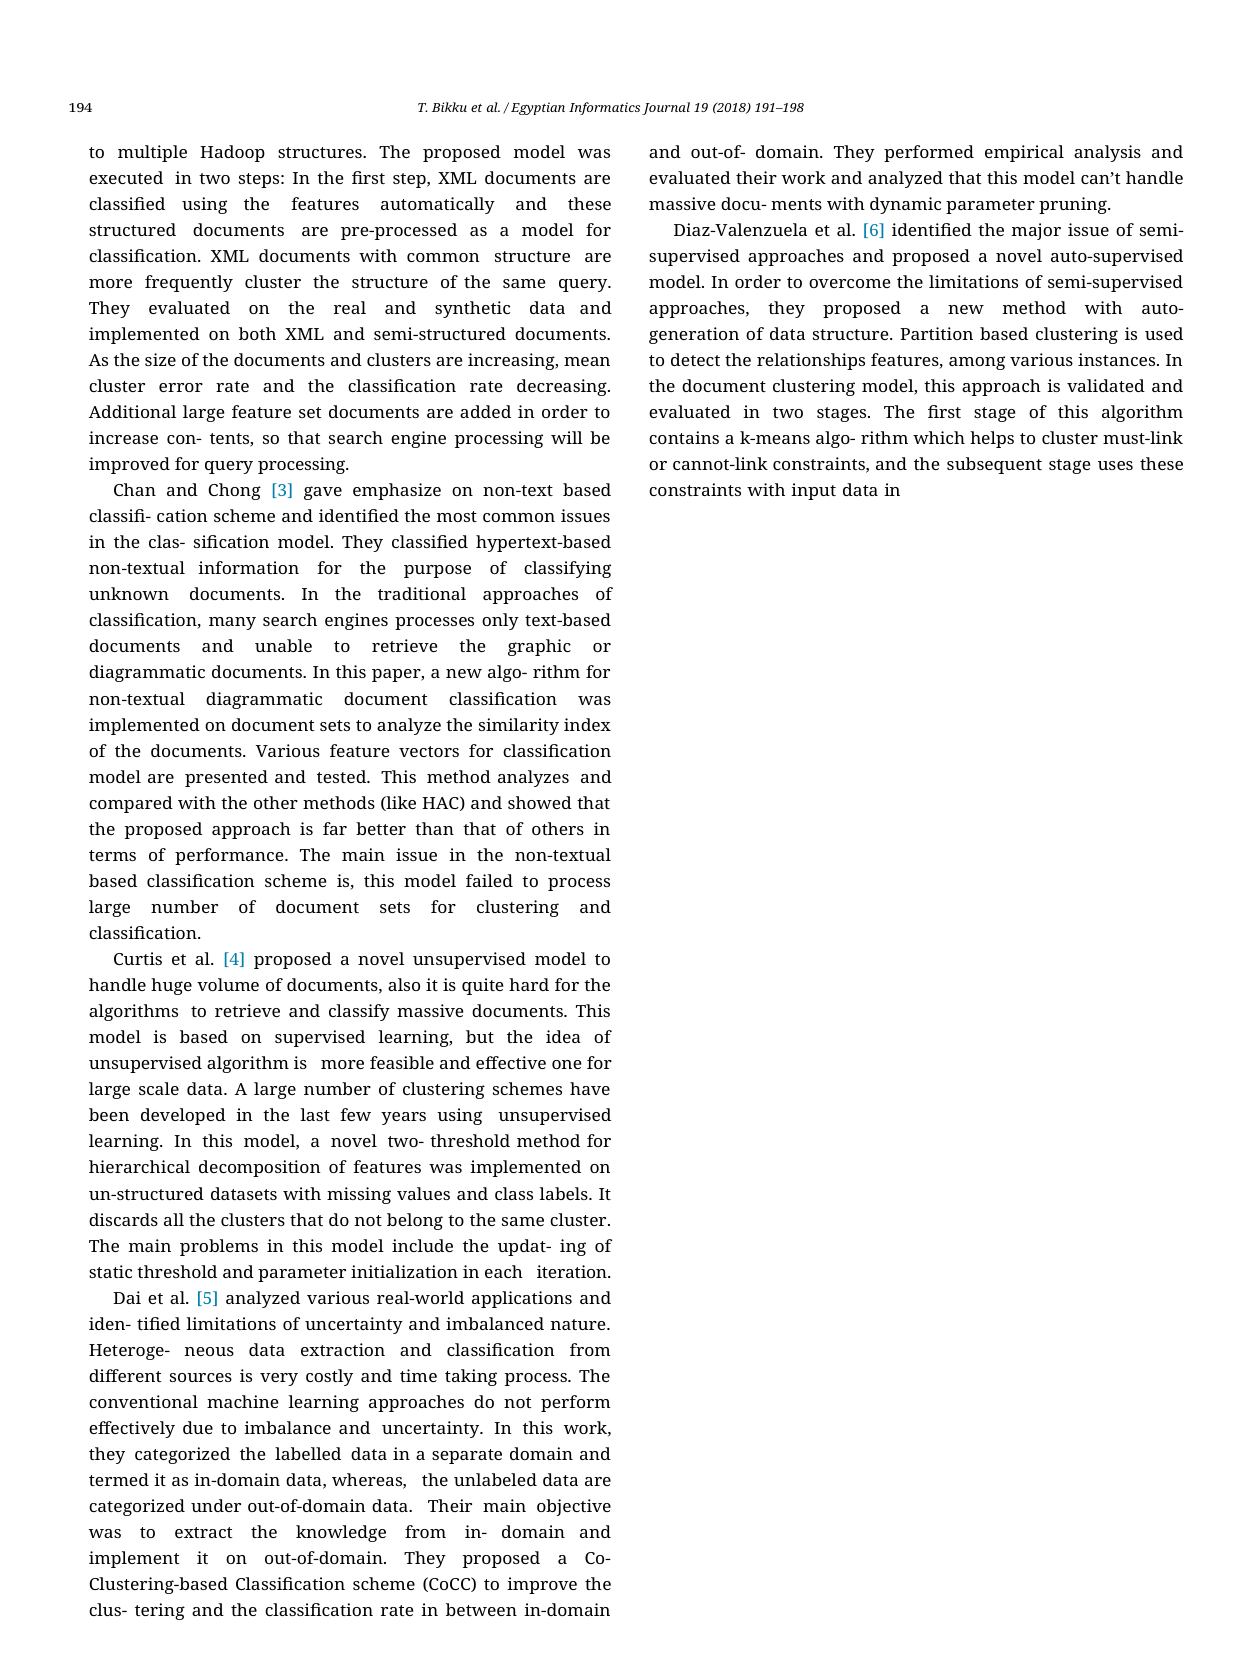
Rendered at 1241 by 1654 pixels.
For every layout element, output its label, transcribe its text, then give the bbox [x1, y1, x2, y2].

text Curtis et al. [4] proposed a novel unsupervised model to handle huge volume of documents, also it is quite hard for the algorithms to retrieve and classify massive documents. This model is based on supervised learning, but the idea of unsupervised algorithm is more feasible and effective one for large scale data. A large number of clustering schemes have been developed in the last few years using unsupervised learning. In this model, a novel two- threshold method for hierarchical decomposition of features was implemented on un-structured datasets with missing values and class labels. It discards all the clusters that do not belong to the same cluster. The main problems in this model include the updat- ing of static threshold and parameter initialization in each iteration. [88, 948, 612, 1283]
text to multiple Hadoop structures. The proposed model was executed in two steps: In the first step, XML documents are classified using the features automatically and these structured documents are pre-processed as a model for classification. XML documents with common structure are more frequently cluster the structure of the same query. They evaluated on the real and synthetic data and implemented on both XML and semi-structured documents. As the size of the documents and clusters are increasing, mean cluster error rate and the classification rate decreasing. Additional large feature set documents are added in order to increase con- tents, so that search engine processing will be improved for query processing. [88, 140, 612, 475]
text Chan and Chong [3] gave emphasize on non-text based classifi- cation scheme and identified the most common issues in the clas- sification model. They classified hypertext-based non-textual information for the purpose of classifying unknown documents. In the traditional approaches of classification, many search engines processes only text-based documents and unable to retrieve the graphic or diagrammatic documents. In this paper, a new algo- rithm for non-textual diagrammatic document classification was implemented on document sets to analyze the similarity index of the documents. Various feature vectors for classification model are presented and tested. This method analyzes and compared with the other methods (like HAC) and showed that the proposed approach is far better than that of others in terms of performance. The main issue in the non-textual based classification scheme is, this model failed to process large number of document sets for clustering and classification. [88, 479, 612, 944]
text Dai et al. [5] analyzed various real-world applications and iden- tified limitations of uncertainty and imbalanced nature. Heteroge- neous data extraction and classification from different sources is very costly and time taking process. The conventional machine learning approaches do not perform effectively due to imbalance and uncertainty. In this work, they categorized the labelled data in a separate domain and termed it as in-domain data, whereas, the unlabeled data are categorized under out-of-domain data. Their main objective was to extract the knowledge from in- domain and implement it on out-of-domain. They proposed a Co- Clustering-based Classification scheme (CoCC) to improve the clus- tering and the classification rate in between in-domain and out-of- domain. They performed empirical analysis and evaluated their work and analyzed that this model can’t handle massive docu- ments with dynamic parameter pruning. [88, 1287, 612, 1622]
text Diaz-Valenzuela et al. [6] identified the major issue of semi- supervised approaches and proposed a novel auto-supervised model. In order to overcome the limitations of semi-supervised approaches, they proposed a new method with auto-generation of data structure. Partition based clustering is used to detect the relationships features, among various instances. In the document clustering model, this approach is validated and evaluated in two stages. The first stage of this algorithm contains a k-means algo- rithm which helps to cluster must-link or cannot-link constraints, and the subsequent stage uses these constraints with input data in [649, 219, 1184, 502]
